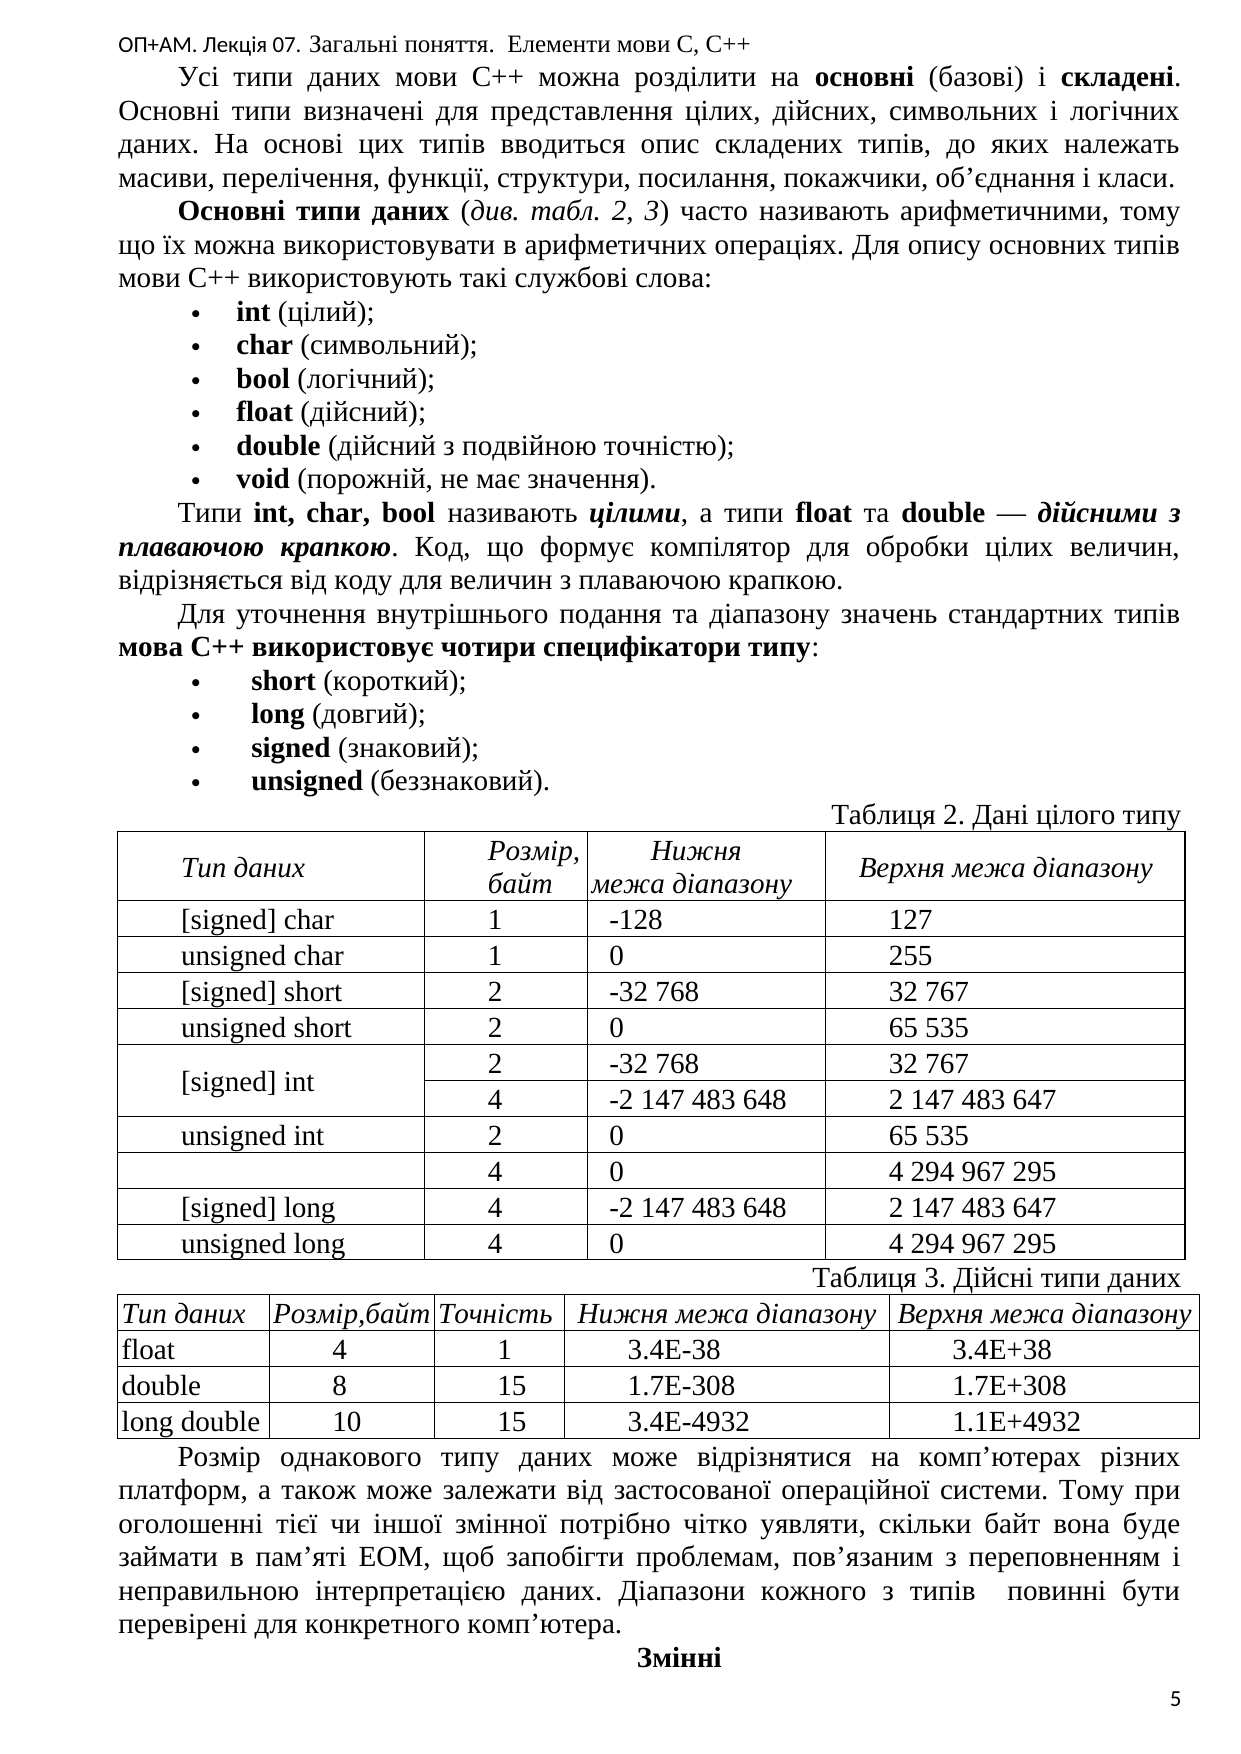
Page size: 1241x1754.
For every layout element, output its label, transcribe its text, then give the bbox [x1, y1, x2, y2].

table_cell 2 147 483 647 [826, 1081, 1184, 1116]
table_cell 1 [435, 1331, 564, 1366]
table_cell 2 [425, 1117, 587, 1152]
table_cell 3.4Е-4932 [565, 1403, 889, 1438]
table_cell 3.4Е-38 [565, 1331, 889, 1366]
list unsigned (беззнаковий). [192, 763, 1181, 797]
text Усі типи даних мови C++ можна розділити на основні (базові) і складені. Основні типи визначені для представлення цілих, дійсних, символьних і логічних даних. На основі цих типів вводиться опис складених типів, до яких належать масиви, перелічення, функції, структури, посилання, покажчики, об’єднання і класи. [118, 59, 1181, 193]
table_cell [signed] long [118, 1189, 424, 1223]
table_cell 2 [425, 1009, 587, 1044]
table_header Нижня межа діапазону [588, 832, 825, 900]
table_cell 65 535 [826, 1009, 1184, 1044]
table_cell [signed] char [118, 901, 424, 936]
table_cell -32 768 [588, 1045, 825, 1080]
table_header Розмір, байт [425, 832, 587, 900]
list float (дійсний); [192, 394, 1181, 428]
table_header Верхня межа діапазону [890, 1295, 1199, 1330]
table_cell 4 [425, 1225, 587, 1259]
text Таблиця 3. Дійсні типи даних [156, 1260, 1181, 1294]
table_header Нижня межа діапазону [565, 1295, 889, 1330]
list bool (логічний); [192, 361, 1181, 394]
text Типи int, char, bool називають цілими, а типи float та double — дійсними з плаваючою крапкою. Код, що формує компілятор для обробки цілих величин, відрізняється від коду для величин з плаваючою крапкою. [118, 495, 1181, 596]
table_cell 1 [425, 937, 587, 972]
table_cell unsigned int [118, 1117, 424, 1152]
table_cell 32 767 [826, 973, 1184, 1008]
table_cell 0 [588, 1153, 825, 1187]
table_cell 32 767 [826, 1045, 1184, 1080]
table_cell 0 [588, 1225, 825, 1259]
table_cell -128 [588, 901, 825, 936]
list signed (знаковий); [192, 730, 1181, 763]
table_header Верхня межа діапазону [826, 832, 1184, 900]
table_cell 2 [425, 1045, 587, 1080]
table_cell 1.1Е+4932 [890, 1403, 1199, 1438]
table_header Тип даних [118, 1295, 269, 1330]
table_cell 15 [435, 1367, 564, 1402]
table_cell unsigned char [118, 937, 424, 972]
table_cell 3.4Е+38 [890, 1331, 1199, 1366]
table_cell 127 [826, 901, 1184, 936]
list void (порожній, не має значення). [192, 462, 1181, 495]
table_cell [118, 1153, 424, 1187]
table_cell unsigned long [118, 1225, 424, 1259]
table_cell 2 [425, 973, 587, 1008]
text Для уточнення внутрішнього подання та діапазону значень стандартних типів мова C++ використовує чотири специфікатори типу: [118, 596, 1181, 663]
list char (символьний); [192, 327, 1181, 361]
table_cell 1 [425, 901, 587, 936]
table_cell unsigned short [118, 1009, 424, 1044]
table_cell 4 [425, 1153, 587, 1187]
table_cell 2 147 483 647 [826, 1189, 1184, 1223]
table_cell 15 [435, 1403, 564, 1438]
table_cell 65 535 [826, 1117, 1184, 1152]
table_cell 1.7Е-308 [565, 1367, 889, 1402]
table_header Тип даних [118, 832, 424, 900]
table_cell 0 [588, 937, 825, 972]
table_cell double [118, 1367, 269, 1402]
table_header Точність [435, 1295, 564, 1330]
table_cell 255 [826, 937, 1184, 972]
table_cell 0 [588, 1009, 825, 1044]
table_cell 4 [270, 1331, 434, 1366]
table_cell 4 294 967 295 [826, 1225, 1184, 1259]
table_cell -2 147 483 648 [588, 1189, 825, 1223]
table_cell 10 [270, 1403, 434, 1438]
table_cell 1.7Е+308 [890, 1367, 1199, 1402]
text Таблиця 2. Дані цілого типу [193, 797, 1181, 831]
table_cell 4 [425, 1189, 587, 1223]
list double (дійсний з подвійною точністю); [192, 428, 1181, 462]
subtitle Змінні [118, 1640, 1181, 1673]
list short (короткий); [192, 663, 1181, 696]
table_cell float [118, 1331, 269, 1366]
list int (цілий); [192, 294, 1181, 327]
table_cell -32 768 [588, 973, 825, 1008]
list long (довгий); [192, 696, 1181, 730]
table_cell [signed] short [118, 973, 424, 1008]
table_cell long double [118, 1403, 269, 1438]
text Розмір однакового типу даних може відрізнятися на комп’ютерах різних платформ, а також може залежати від застосованої операційної системи. Тому при оголошенні тієї чи іншої змінної потрібно чітко уявляти, скільки байт вона буде займати в пам’яті ЕОМ, щоб запобігти проблемам, пов’язаним з переповненням і неправильною інтерпретацією даних. Діапазони кожного з типів повинні бути перевірені для конкретного комп’ютера. [118, 1439, 1181, 1640]
table_cell [signed] int [118, 1045, 424, 1116]
table_cell -2 147 483 648 [588, 1081, 825, 1116]
table_header Розмір,байт [270, 1295, 434, 1330]
table_cell 8 [270, 1367, 434, 1402]
table_cell 4 294 967 295 [826, 1153, 1184, 1187]
table_cell 4 [425, 1081, 587, 1116]
text Основні типи даних (див. табл. 2, 3) часто називають арифметичними, тому що їх можна використовувати в арифметичних операціях. Для опису основних типів мови C++ використовують такі службові слова: [118, 193, 1181, 294]
table_cell 0 [588, 1117, 825, 1152]
